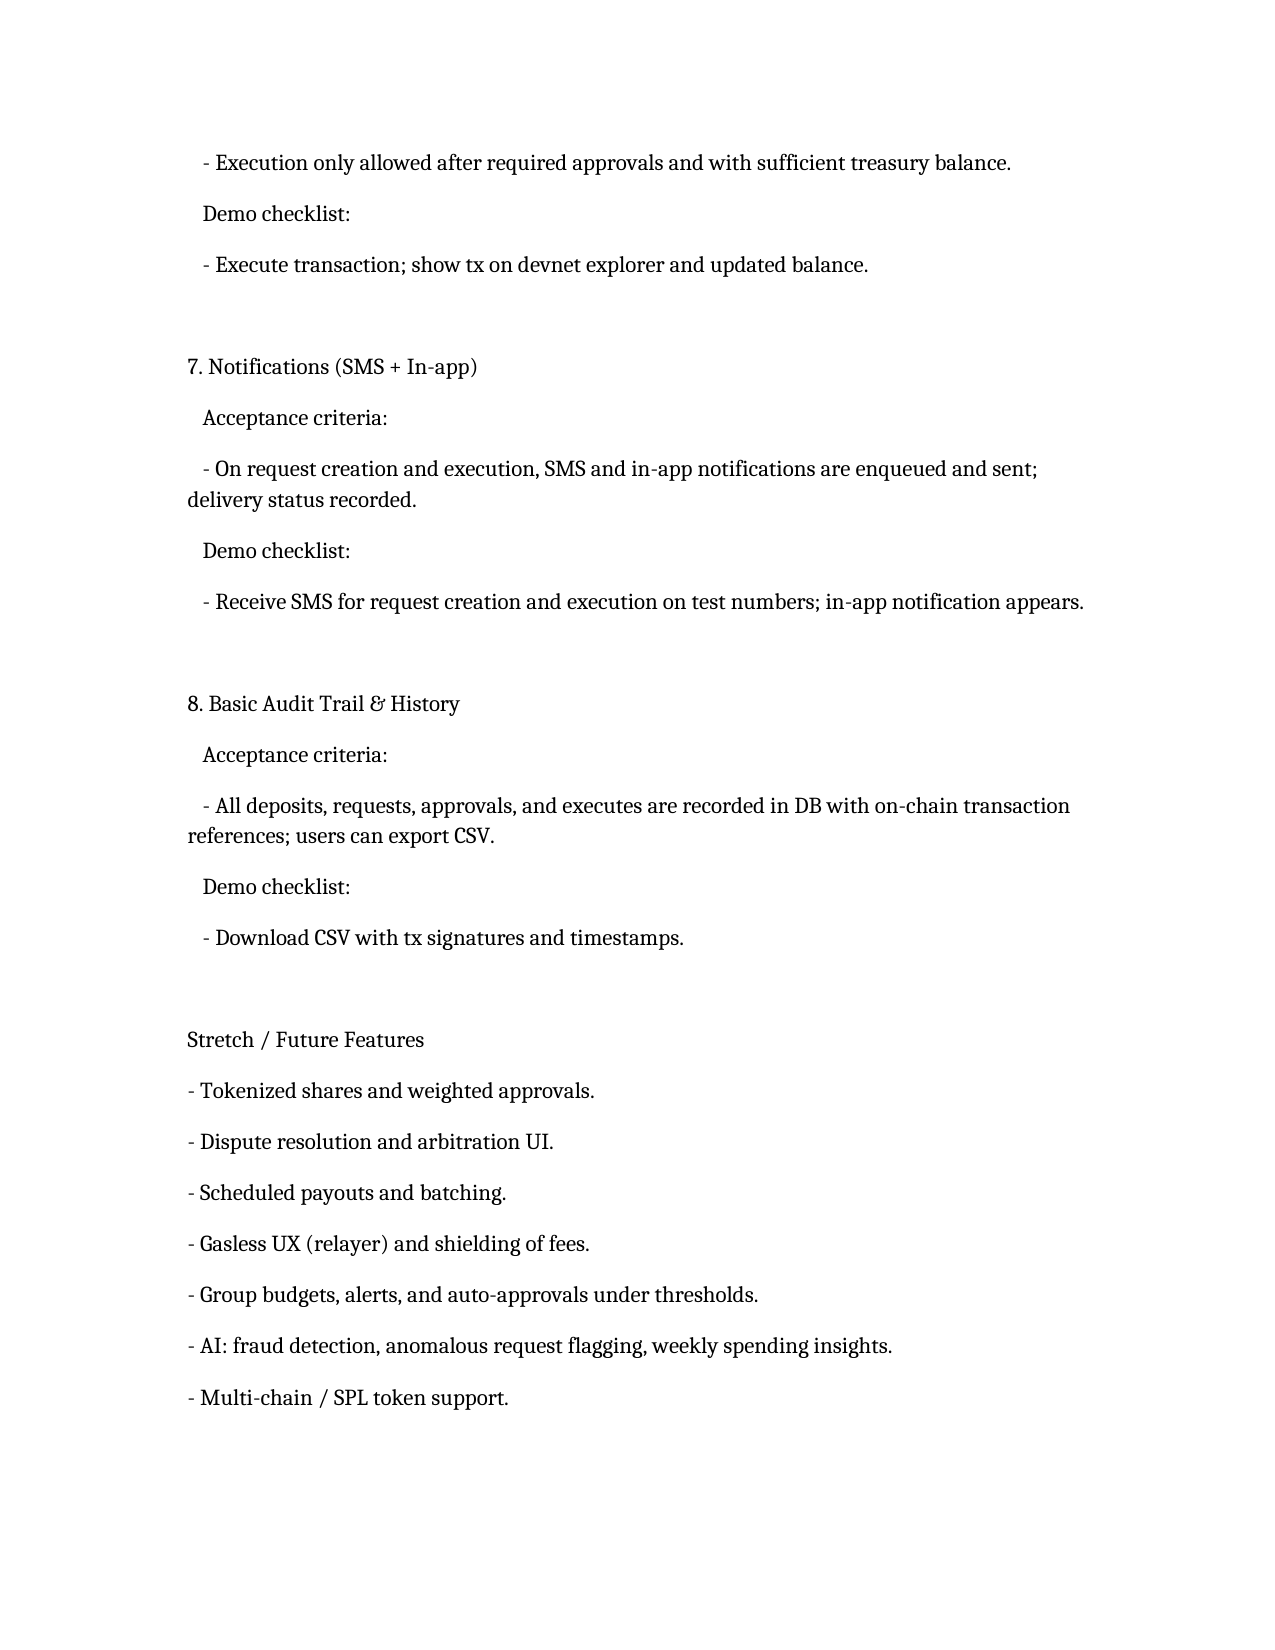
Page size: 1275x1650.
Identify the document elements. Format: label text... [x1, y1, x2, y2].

text Stretch / Future Features [187, 1027, 1087, 1053]
text - Gasless UX (relayer) and shielding of fees. [187, 1231, 1087, 1258]
text - Scheduled payouts and batching. [187, 1180, 1087, 1207]
text - Execute transaction; show tx on devnet explorer and updated balance. [187, 252, 1087, 278]
text - Group budgets, alerts, and auto-approvals under thresholds. [187, 1282, 1087, 1309]
text - AI: fraud detection, anomalous request flagging, weekly spending insights. [187, 1333, 1087, 1360]
text 7. Notifications (SMS + In-app) [187, 354, 1087, 381]
text Acceptance criteria: [187, 405, 1087, 432]
text Demo checklist: [187, 537, 1087, 564]
text - Multi-chain / SPL token support. [187, 1384, 1087, 1411]
text - Download CSV with tx signatures and timestamps. [187, 925, 1087, 951]
text - Tokenized shares and weighted approvals. [187, 1078, 1087, 1104]
text Demo checklist: [187, 874, 1087, 900]
text - Execution only allowed after required approvals and with sufficient treasury balance. [187, 150, 1087, 176]
text - Receive SMS for request creation and execution on test numbers; in-app notification appears. [187, 588, 1087, 615]
text - All deposits, requests, approvals, and executes are recorded in DB with on-chain transaction references; users can export CSV. [187, 793, 1087, 849]
text - On request creation and execution, SMS and in-app notifications are enqueued and sent; delivery status recorded. [187, 456, 1087, 513]
text 8. Basic Audit Trail & History [187, 691, 1087, 717]
text Acceptance criteria: [187, 742, 1087, 768]
text Demo checklist: [187, 201, 1087, 227]
text - Dispute resolution and arbitration UI. [187, 1129, 1087, 1156]
